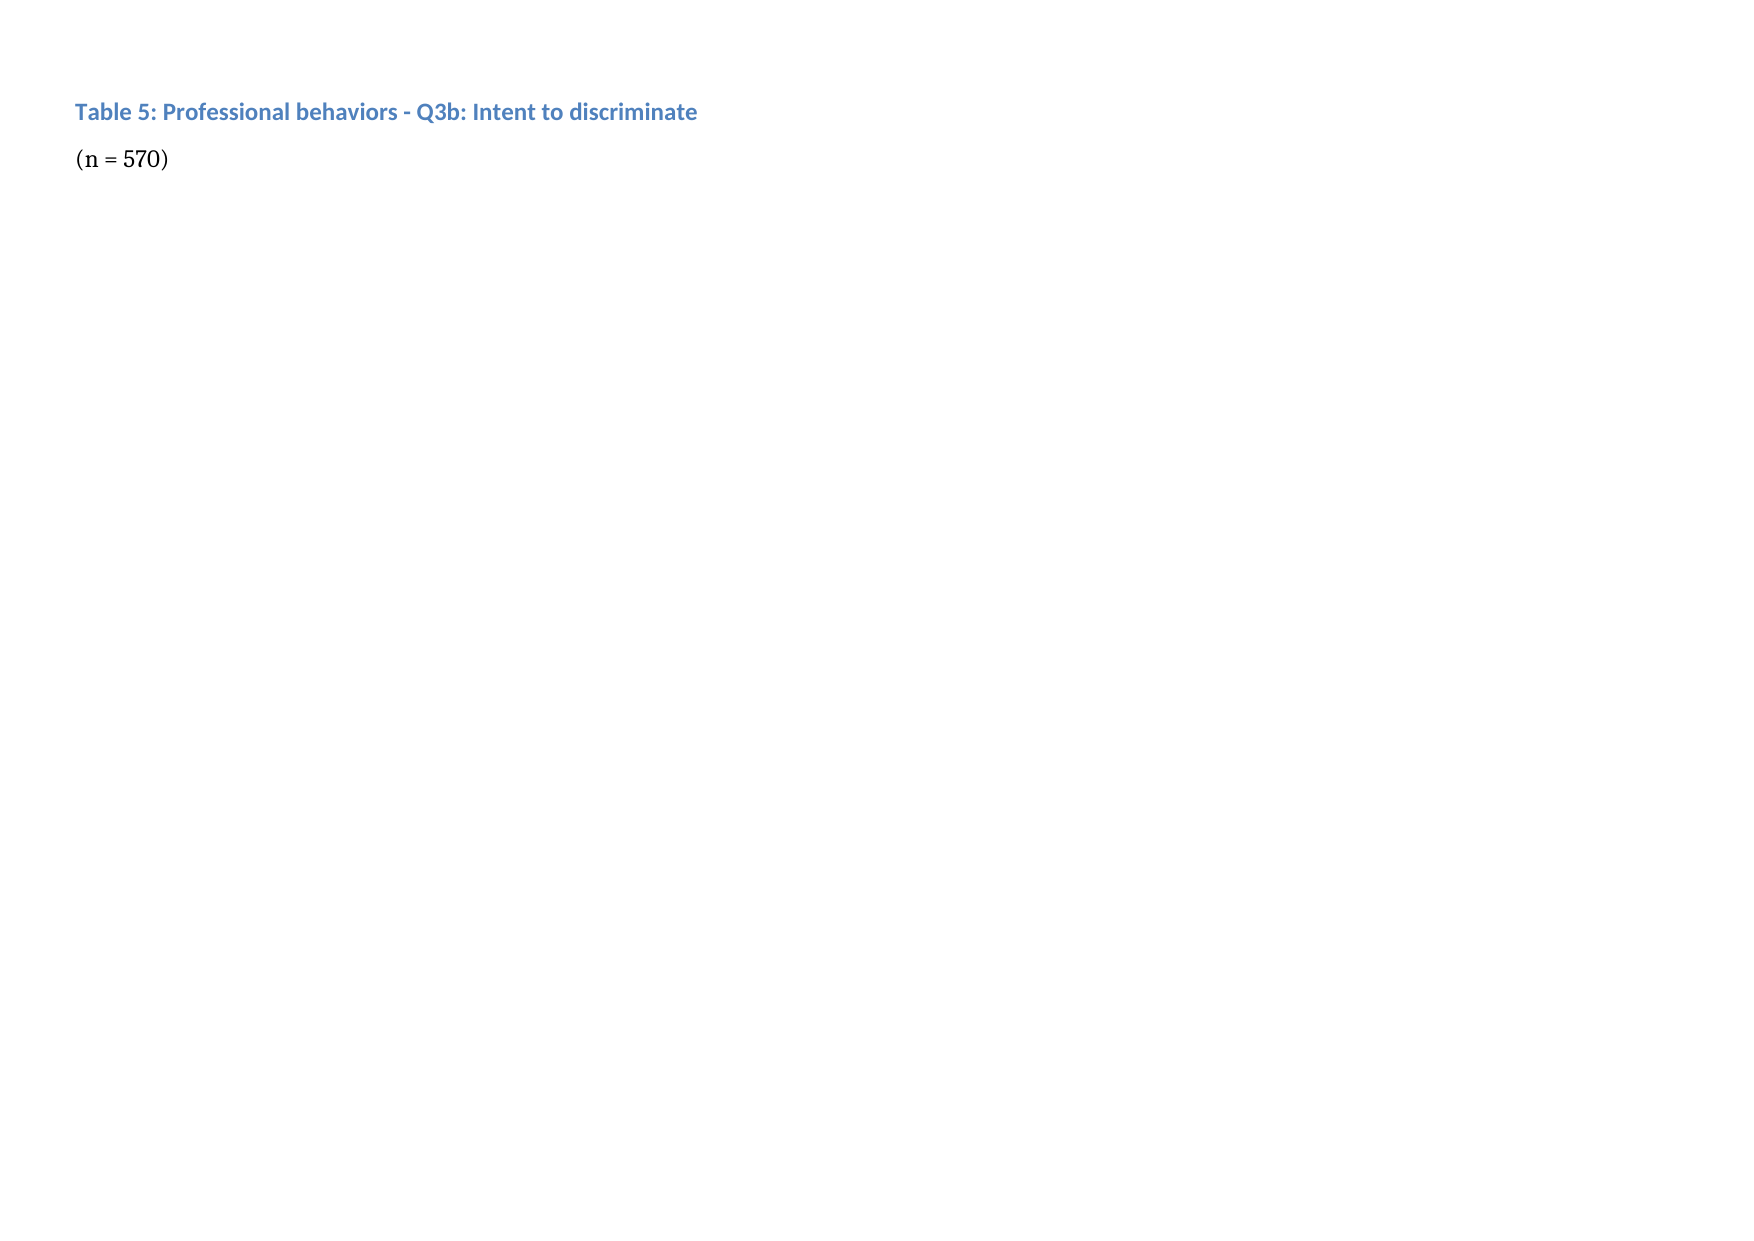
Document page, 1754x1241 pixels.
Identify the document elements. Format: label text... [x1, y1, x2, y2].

subtitle Table 5: Professional behaviors - Q3b: Intent to discriminate [75, 96, 1679, 126]
text (n = 570) [75, 145, 1679, 174]
